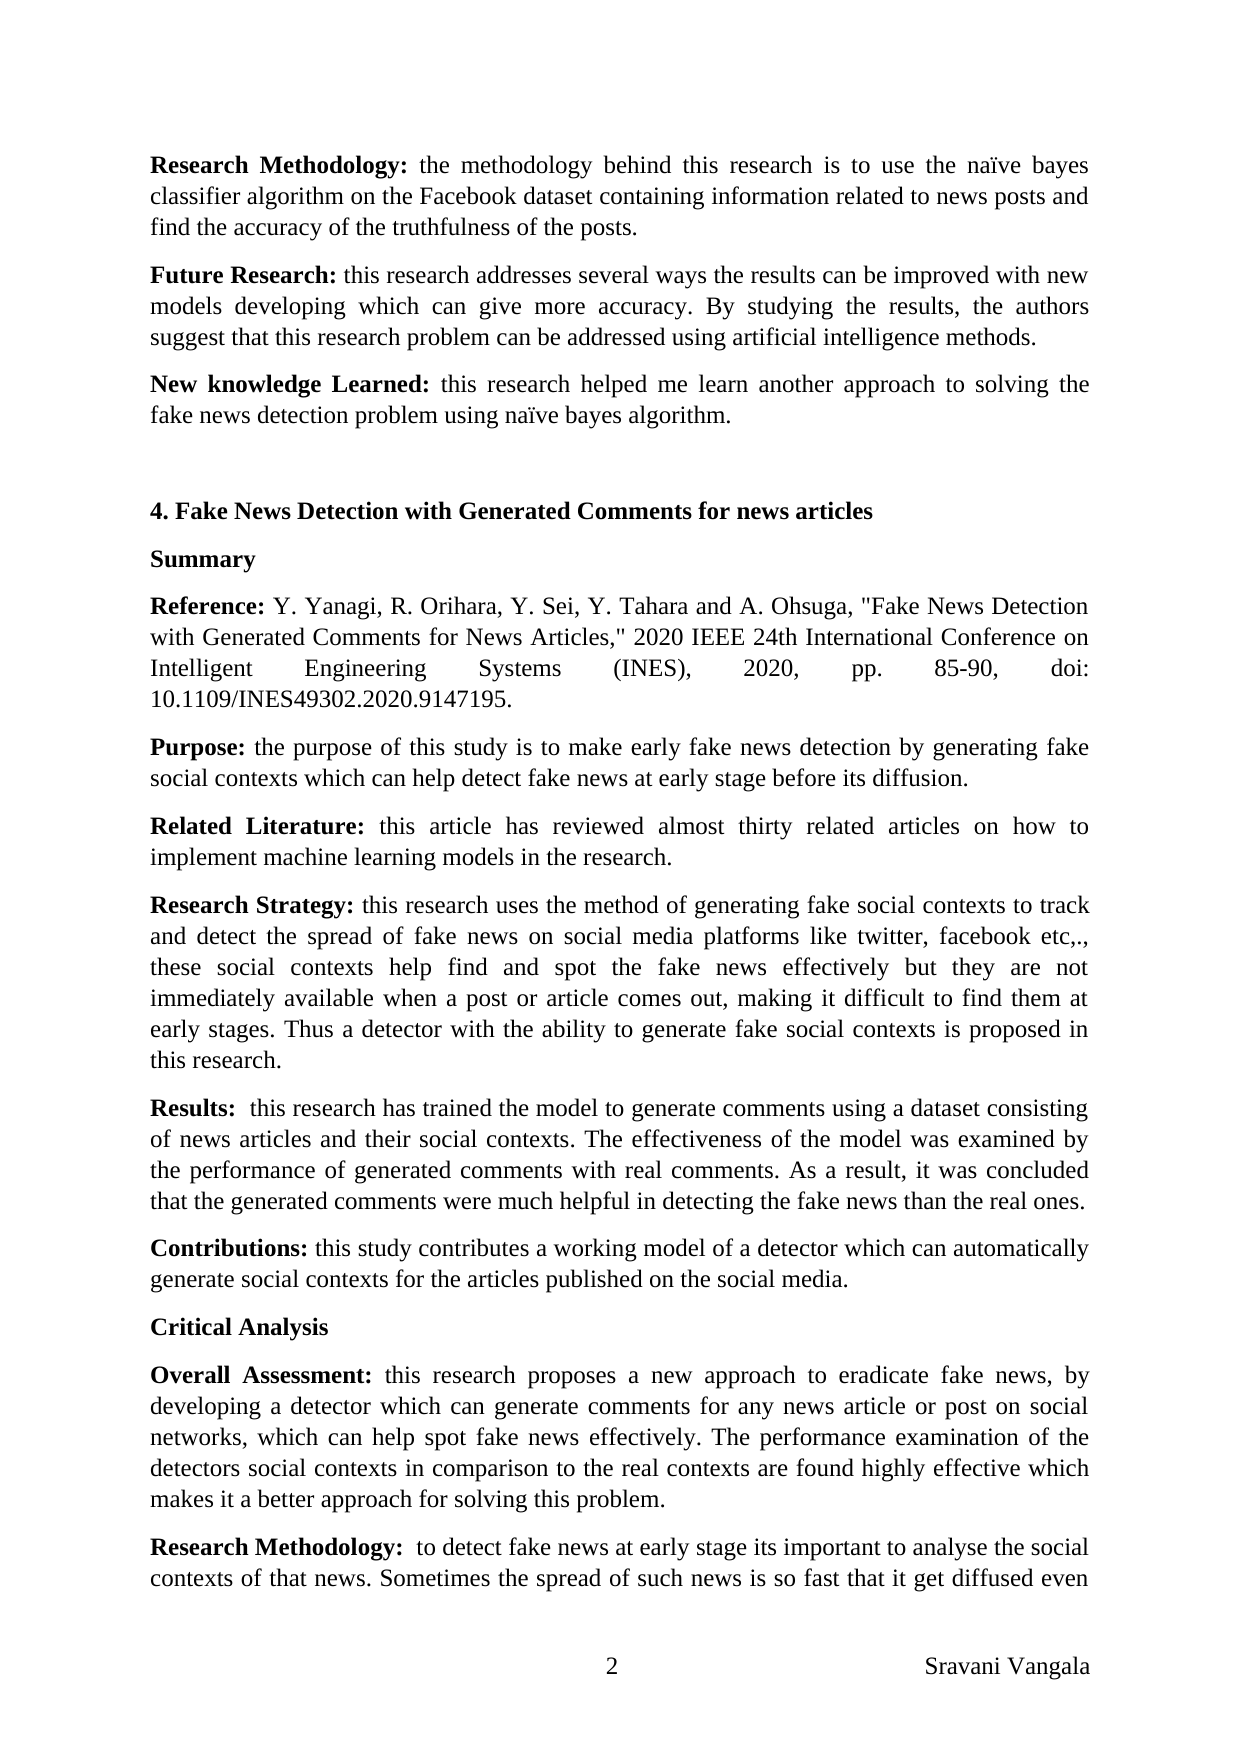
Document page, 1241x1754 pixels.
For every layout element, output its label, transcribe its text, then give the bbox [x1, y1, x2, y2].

text Contributions: this study contributes a working model of a detector which can automatically generate social contexts for the articles published on the social media. [150, 1233, 1090, 1293]
text Results: this research has trained the model to generate comments using a dataset consisting of news articles and their social contexts. The effectiveness of the model was examined by the performance of generated comments with real comments. As a result, it was concluded that the generated comments were much helpful in detecting the fake news than the real ones. [150, 1093, 1090, 1214]
text 4. Fake News Detection with Generated Comments for news articles [150, 496, 1090, 525]
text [150, 1532, 1090, 1592]
text Overall Assessment: this research proposes a new approach to eradicate fake news, by developing a detector which can generate comments for any news article or post on social networks, which can help spot fake news effectively. The performance examination of the detectors social contexts in comparison to the real contexts are found highly effective which makes it a better approach for solving this problem. [150, 1360, 1090, 1513]
text Future Research: this research addresses several ways the results can be improved with new models developing which can give more accuracy. By studying the results, the authors suggest that this research problem can be addressed using artificial intelligence methods. [150, 260, 1090, 351]
text Summary [150, 544, 1090, 572]
text Reference: Y. Yanagi, R. Orihara, Y. Sei, Y. Tahara and A. Ohsuga, "Fake News Detection with Generated Comments for News Articles," 2020 IEEE 24th International Conference on Intelligent Engineering Systems (INES), 2020, pp. 85-90, doi: 10.1109/INES49302.2020.9147195. [150, 591, 1090, 713]
text Research Strategy: this research uses the method of generating fake social contexts to track and detect the spread of fake news on social media platforms like twitter, facebook etc,., these social contexts help find and spot the fake news effectively but they are not immediately available when a post or article comes out, making it difficult to find them at early stages. Thus a detector with the ability to generate fake social contexts is proposed in this research. [150, 890, 1090, 1074]
text Critical Analysis [150, 1312, 1090, 1341]
text New knowledge Learned: this research helped me learn another approach to solving the fake news detection problem using naïve bayes algorithm. [150, 369, 1090, 429]
text Purpose: the purpose of this study is to make early fake news detection by generating fake social contexts which can help detect fake news at early stage before its diffusion. [150, 732, 1090, 792]
text Related Literature: this article has reviewed almost thirty related articles on how to implement machine learning models in the research. [150, 811, 1090, 871]
text Research Methodology: the methodology behind this research is to use the naïve bayes classifier algorithm on the Facebook dataset containing information related to news posts and find the accuracy of the truthfulness of the posts. [150, 150, 1090, 241]
